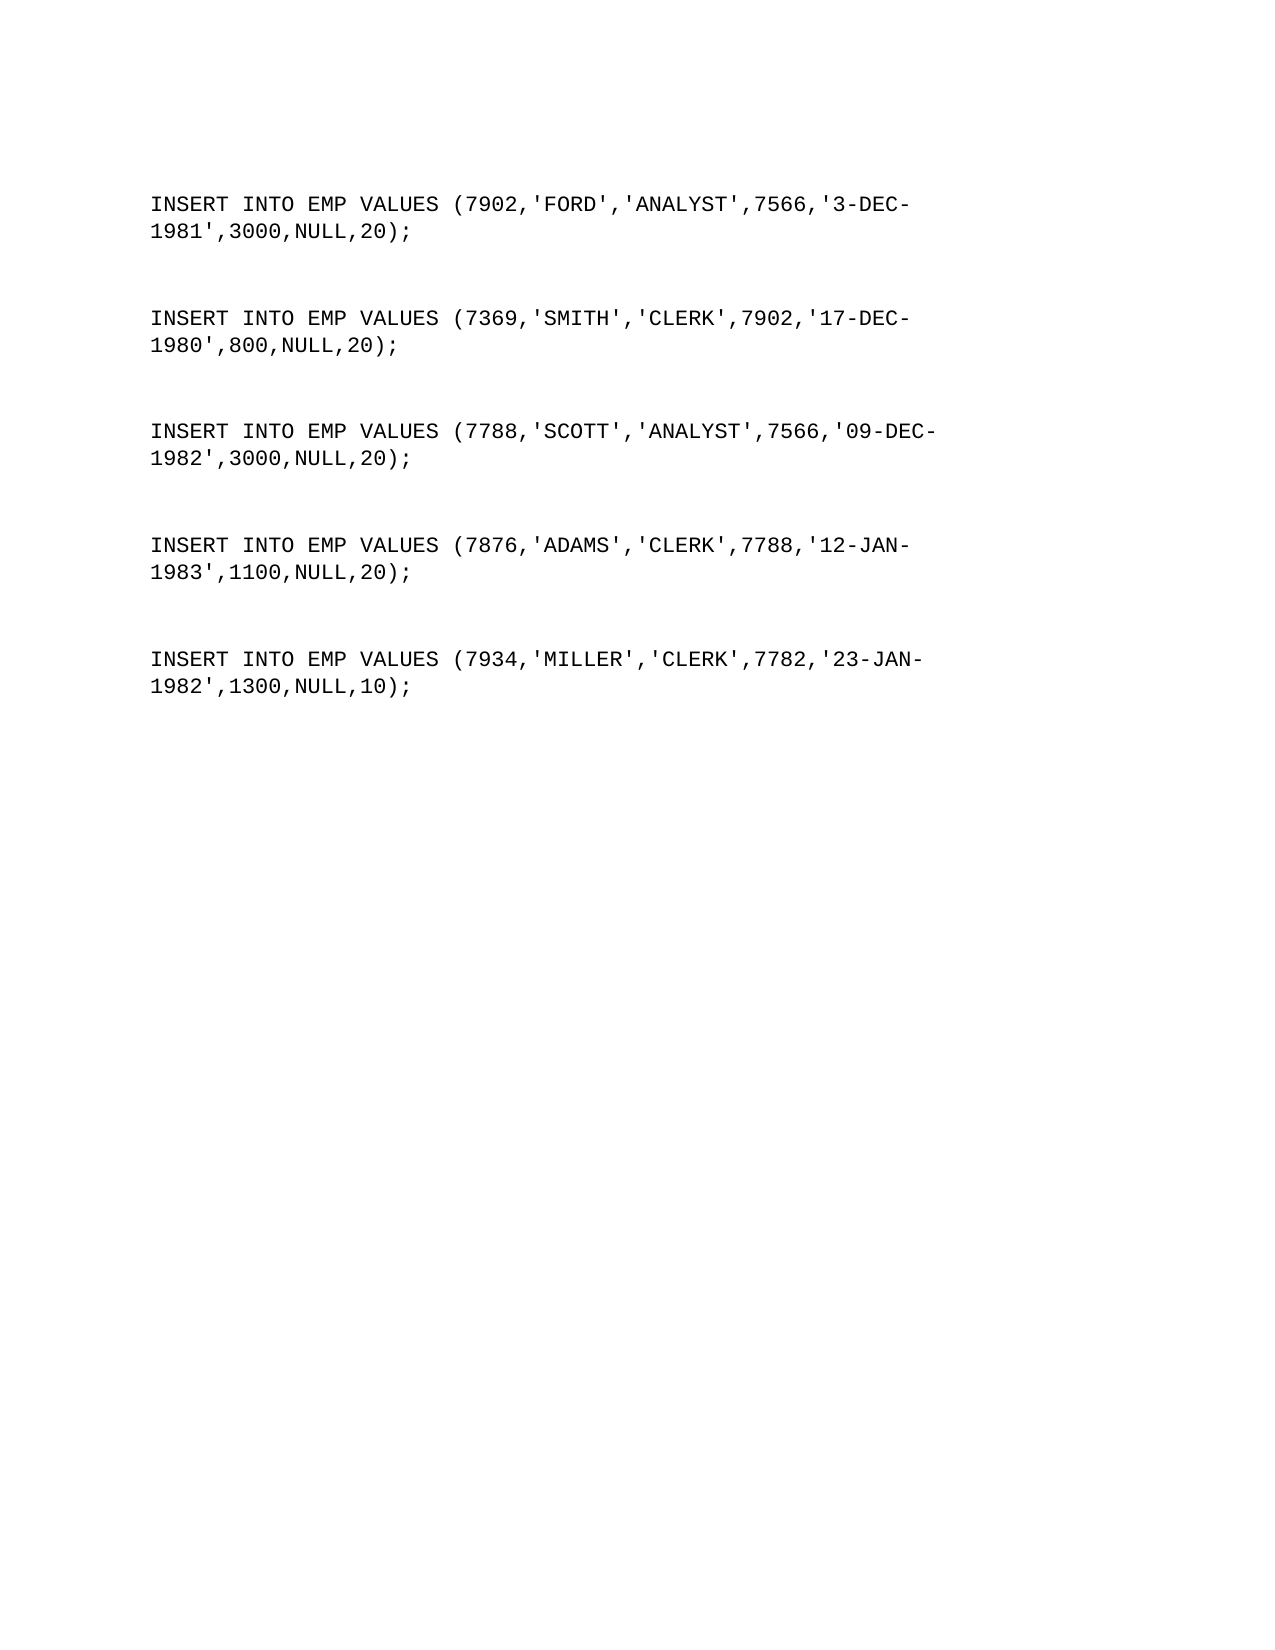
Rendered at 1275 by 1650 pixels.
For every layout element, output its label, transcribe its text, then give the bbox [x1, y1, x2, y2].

text INSERT INTO EMP VALUES (7934,'MILLER','CLERK',7782,'23-JAN-1982',1300,NULL,10); [150, 648, 1125, 699]
text INSERT INTO EMP VALUES (7902,'FORD','ANALYST',7566,'3-DEC-1981',3000,NULL,20); [150, 193, 1125, 245]
text INSERT INTO EMP VALUES (7788,'SCOTT','ANALYST',7566,'09-DEC-1982',3000,NULL,20); [150, 421, 1125, 472]
text INSERT INTO EMP VALUES (7876,'ADAMS','CLERK',7788,'12-JAN-1983',1100,NULL,20); [150, 534, 1125, 586]
text INSERT INTO EMP VALUES (7369,'SMITH','CLERK',7902,'17-DEC-1980',800,NULL,20); [150, 307, 1125, 359]
